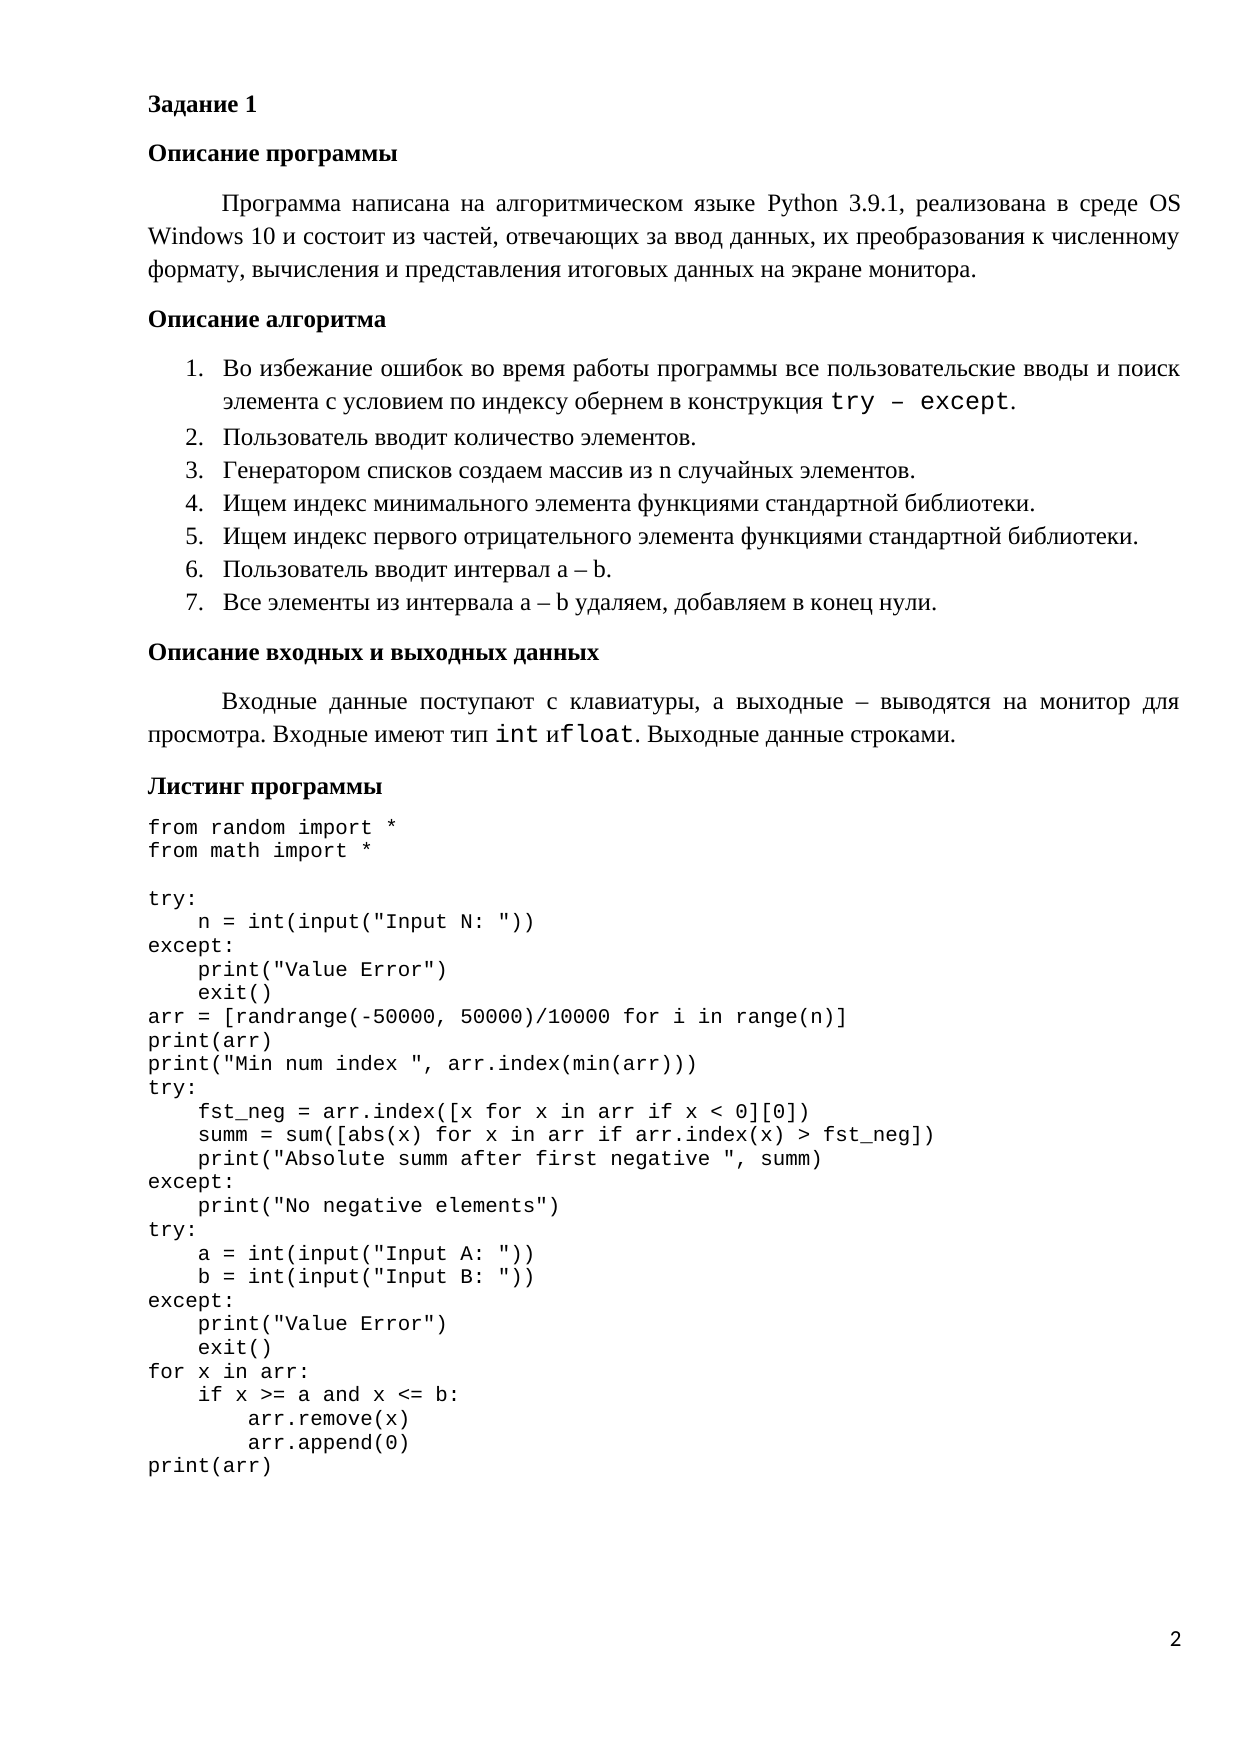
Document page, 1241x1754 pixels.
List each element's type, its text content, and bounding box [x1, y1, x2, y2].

text arr = [randrange(-50000, 50000)/10000 for i in range(n)] [148, 1006, 1181, 1030]
text print("Value Error") [148, 1313, 1181, 1337]
list Во избежание ошибок во время работы программы все пользовательские вводы и поиск элемента с условием по индексу обернем в конструкция try – except. [185, 353, 1181, 417]
text try: [148, 1219, 1181, 1242]
text Задание 1 [148, 89, 1181, 117]
text arr.append(0) [148, 1432, 1181, 1455]
text Описание входных и выходных данных [148, 637, 1181, 665]
text arr.remove(x) [148, 1408, 1181, 1432]
text b = int(input("Input B: ")) [148, 1266, 1181, 1290]
text exit() [148, 1337, 1181, 1361]
text from math import * [148, 841, 1181, 864]
text Входные данные поступают с клавиатуры, а выходные – выводятся на монитор для просмотра. Входные имеют тип int иfloat. Выходные данные строками. [148, 686, 1181, 750]
text exit() [148, 982, 1181, 1006]
list Генератором списков создаем массив из n случайных элементов. [185, 455, 1181, 484]
list Все элементы из интервала a – b удаляем, добавляем в конец нули. [185, 587, 1181, 616]
text Листинг программы [148, 771, 1181, 800]
text Описание алгоритма [148, 304, 1181, 332]
text for x in arr: [148, 1361, 1181, 1384]
text n = int(input("Input N: ")) [148, 911, 1181, 935]
list Пользователь вводит количество элементов. [185, 422, 1181, 451]
text print("Min num index ", arr.index(min(arr))) [148, 1053, 1181, 1077]
list Пользователь вводит интервал a – b. [185, 554, 1181, 583]
text fst_neg = arr.index([x for x in arr if x < 0][0]) [148, 1101, 1181, 1124]
text except: [148, 1290, 1181, 1313]
text print("Value Error") [148, 959, 1181, 982]
text except: [148, 1172, 1181, 1195]
text a = int(input("Input A: ")) [148, 1242, 1181, 1266]
text try: [148, 1077, 1181, 1101]
text try: [148, 888, 1181, 911]
list Ищем индекс минимального элемента функциями стандартной библиотеки. [185, 488, 1181, 517]
text if x >= a and x <= b: [148, 1384, 1181, 1408]
text print("Absolute summ after first negative ", summ) [148, 1148, 1181, 1172]
text print(arr) [148, 1030, 1181, 1053]
text print(arr) [148, 1455, 1181, 1479]
text summ = sum([abs(x) for x in arr if arr.index(x) > fst_neg]) [148, 1124, 1181, 1148]
text print("No negative elements") [148, 1195, 1181, 1219]
text Программа написана на алгоритмическом языке Python 3.9.1, реализована в среде OS Windows 10 и состоит из частей, отвечающих за ввод данных, их преобразования к численному формату, вычисления и представления итоговых данных на экране монитора. [148, 188, 1181, 283]
list Ищем индекс первого отрицательного элемента функциями стандартной библиотеки. [185, 521, 1181, 550]
text from random import * [148, 817, 1181, 841]
text Описание программы [148, 138, 1181, 167]
text except: [148, 935, 1181, 959]
